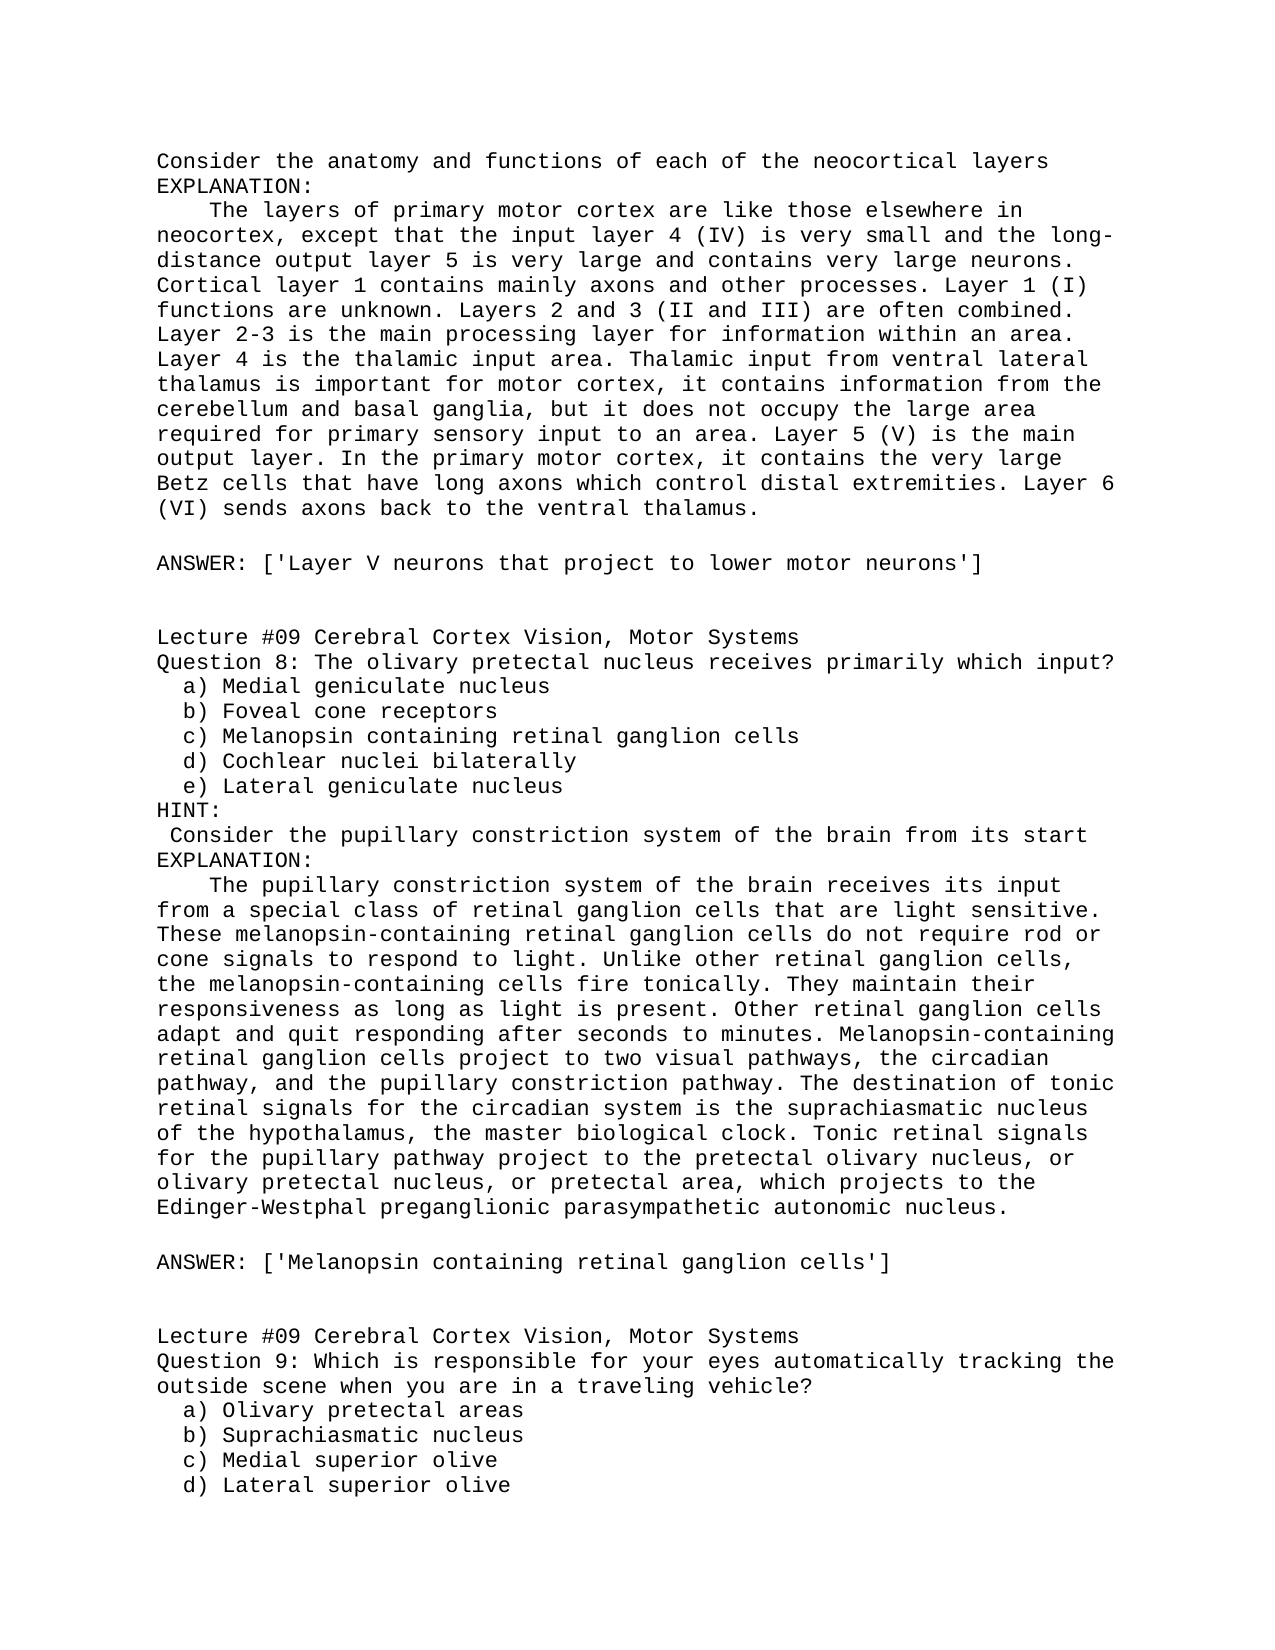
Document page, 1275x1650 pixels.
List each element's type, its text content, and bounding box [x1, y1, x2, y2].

text The pupillary constriction system of the brain receives its input from a special class of retinal ganglion cells that are light sensitive. These melanopsin-containing retinal ganglion cells do not require rod or cone signals to respond to light. Unlike other retinal ganglion cells, the melanopsin-containing cells fire tonically. They maintain their responsiveness as long as light is present. Other retinal ganglion cells adapt and quit responding after seconds to minutes. Melanopsin-containing retinal ganglion cells project to two visual pathways, the circadian pathway, and the pupillary constriction pathway. The destination of tonic retinal signals for the circadian system is the suprachiasmatic nucleus of the hypothalamus, the master biological clock. Tonic retinal signals for the pupillary pathway project to the pretectal olivary nucleus, or olivary pretectal nucleus, or pretectal area, which projects to the Edinger-Westphal preganglionic parasympathetic autonomic nucleus. [156, 874, 1118, 1221]
text The layers of primary motor cortex are like those elsewhere in neocortex, except that the input layer 4 (IV) is very small and the long-distance output layer 5 is very large and contains very large neurons. Cortical layer 1 contains mainly axons and other processes. Layer 1 (I) functions are unknown. Layers 2 and 3 (II and III) are often combined. Layer 2-3 is the main processing layer for information within an area. Layer 4 is the thalamic input area. Thalamic input from ventral lateral thalamus is important for motor cortex, it contains information from the cerebellum and basal ganglia, but it does not occupy the large area required for primary sensory input to an area. Layer 5 (V) is the main output layer. In the primary motor cortex, it contains the very large Betz cells that have long axons which control distal extremities. Layer 6 (VI) sends axons back to the ventral thalamus. [156, 199, 1118, 522]
text c) Melanopsin containing retinal ganglion cells [156, 725, 1118, 750]
text a) Medial geniculate nucleus [156, 676, 1118, 700]
text HINT: [156, 799, 1118, 824]
text b) Suprachiasmatic nucleus [156, 1424, 1118, 1449]
text Lecture #09 Cerebral Cortex Vision, Motor Systems [156, 1325, 1118, 1350]
text d) Lateral superior olive [156, 1474, 1118, 1499]
text ANSWER: ['Melanopsin containing retinal ganglion cells'] [156, 1251, 1118, 1276]
text EXPLANATION: [156, 175, 1118, 199]
text Lecture #09 Cerebral Cortex Vision, Motor Systems [156, 626, 1118, 651]
text c) Medial superior olive [156, 1449, 1118, 1474]
text e) Lateral geniculate nucleus [156, 775, 1118, 799]
text b) Foveal cone receptors [156, 700, 1118, 725]
text d) Cochlear nuclei bilaterally [156, 750, 1118, 775]
text ANSWER: ['Layer V neurons that project to lower motor neurons'] [156, 552, 1118, 576]
text Consider the pupillary constriction system of the brain from its start [156, 824, 1118, 849]
text Question 9: Which is responsible for your eyes automatically tracking the outside scene when you are in a traveling vehicle? [156, 1350, 1118, 1399]
text EXPLANATION: [156, 849, 1118, 874]
text Question 8: The olivary pretectal nucleus receives primarily which input? [156, 651, 1118, 676]
text Consider the anatomy and functions of each of the neocortical layers [156, 150, 1118, 175]
text a) Olivary pretectal areas [156, 1399, 1118, 1424]
